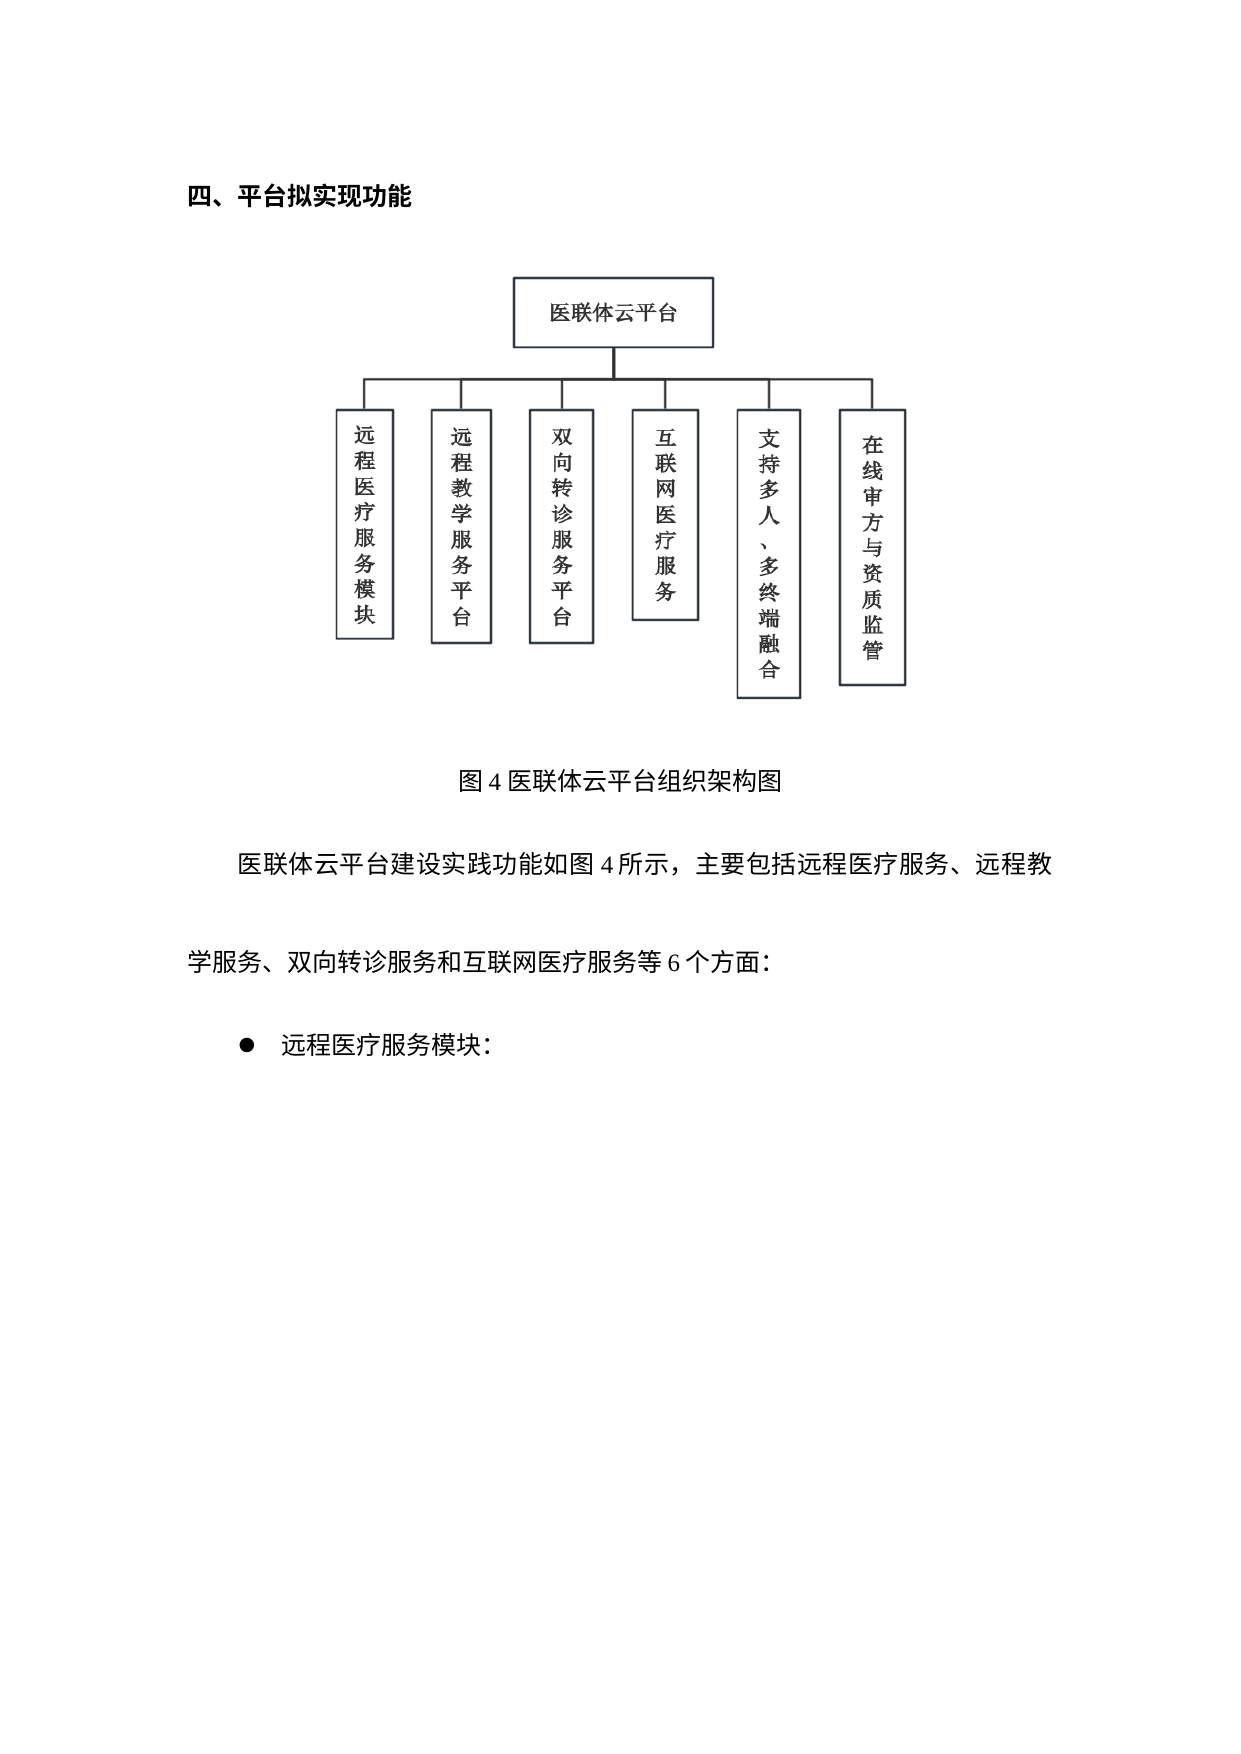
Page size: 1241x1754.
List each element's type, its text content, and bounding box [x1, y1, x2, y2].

text 四、平台拟实现功能 [187, 162, 1053, 227]
list 远程医疗服务模块： [237, 1011, 1053, 1076]
text 图4 医联体云平台组织架构图 [187, 747, 1053, 812]
picture [302, 245, 938, 729]
text 医联体云平台建设实践功能如图4所示，主要包括远程医疗服务、远程教学服务、双向转诊服务和互联网医疗服务等6个方面： [187, 831, 1053, 993]
